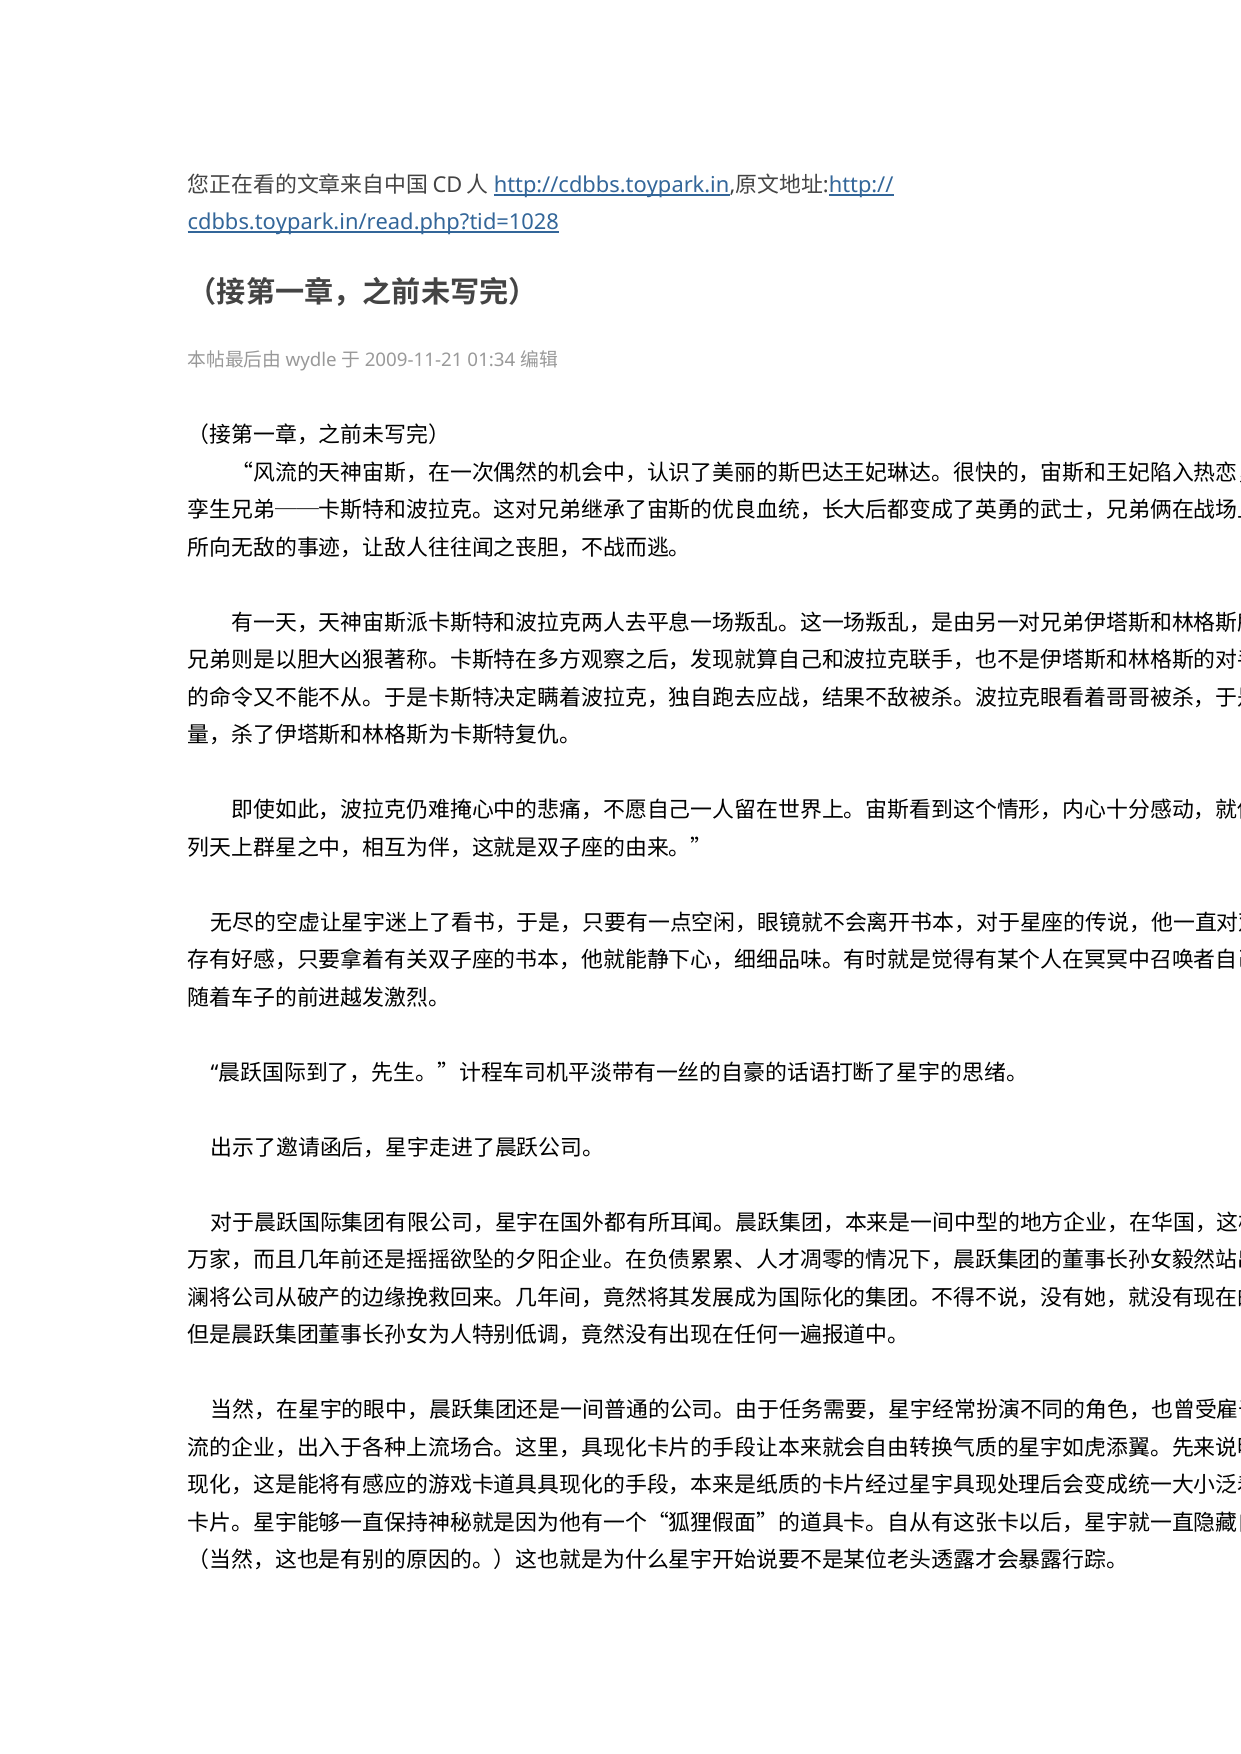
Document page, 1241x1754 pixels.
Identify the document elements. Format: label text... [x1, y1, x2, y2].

text （接第一章，之前未写完） [187, 252, 1053, 327]
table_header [188, 340, 1240, 1577]
text 您正在看的文章来自中国CD人 http://cdbbs.toypark.in,原文地址:http://cdbbs.toypark.in/read.php?tid=1028 [187, 164, 1053, 239]
